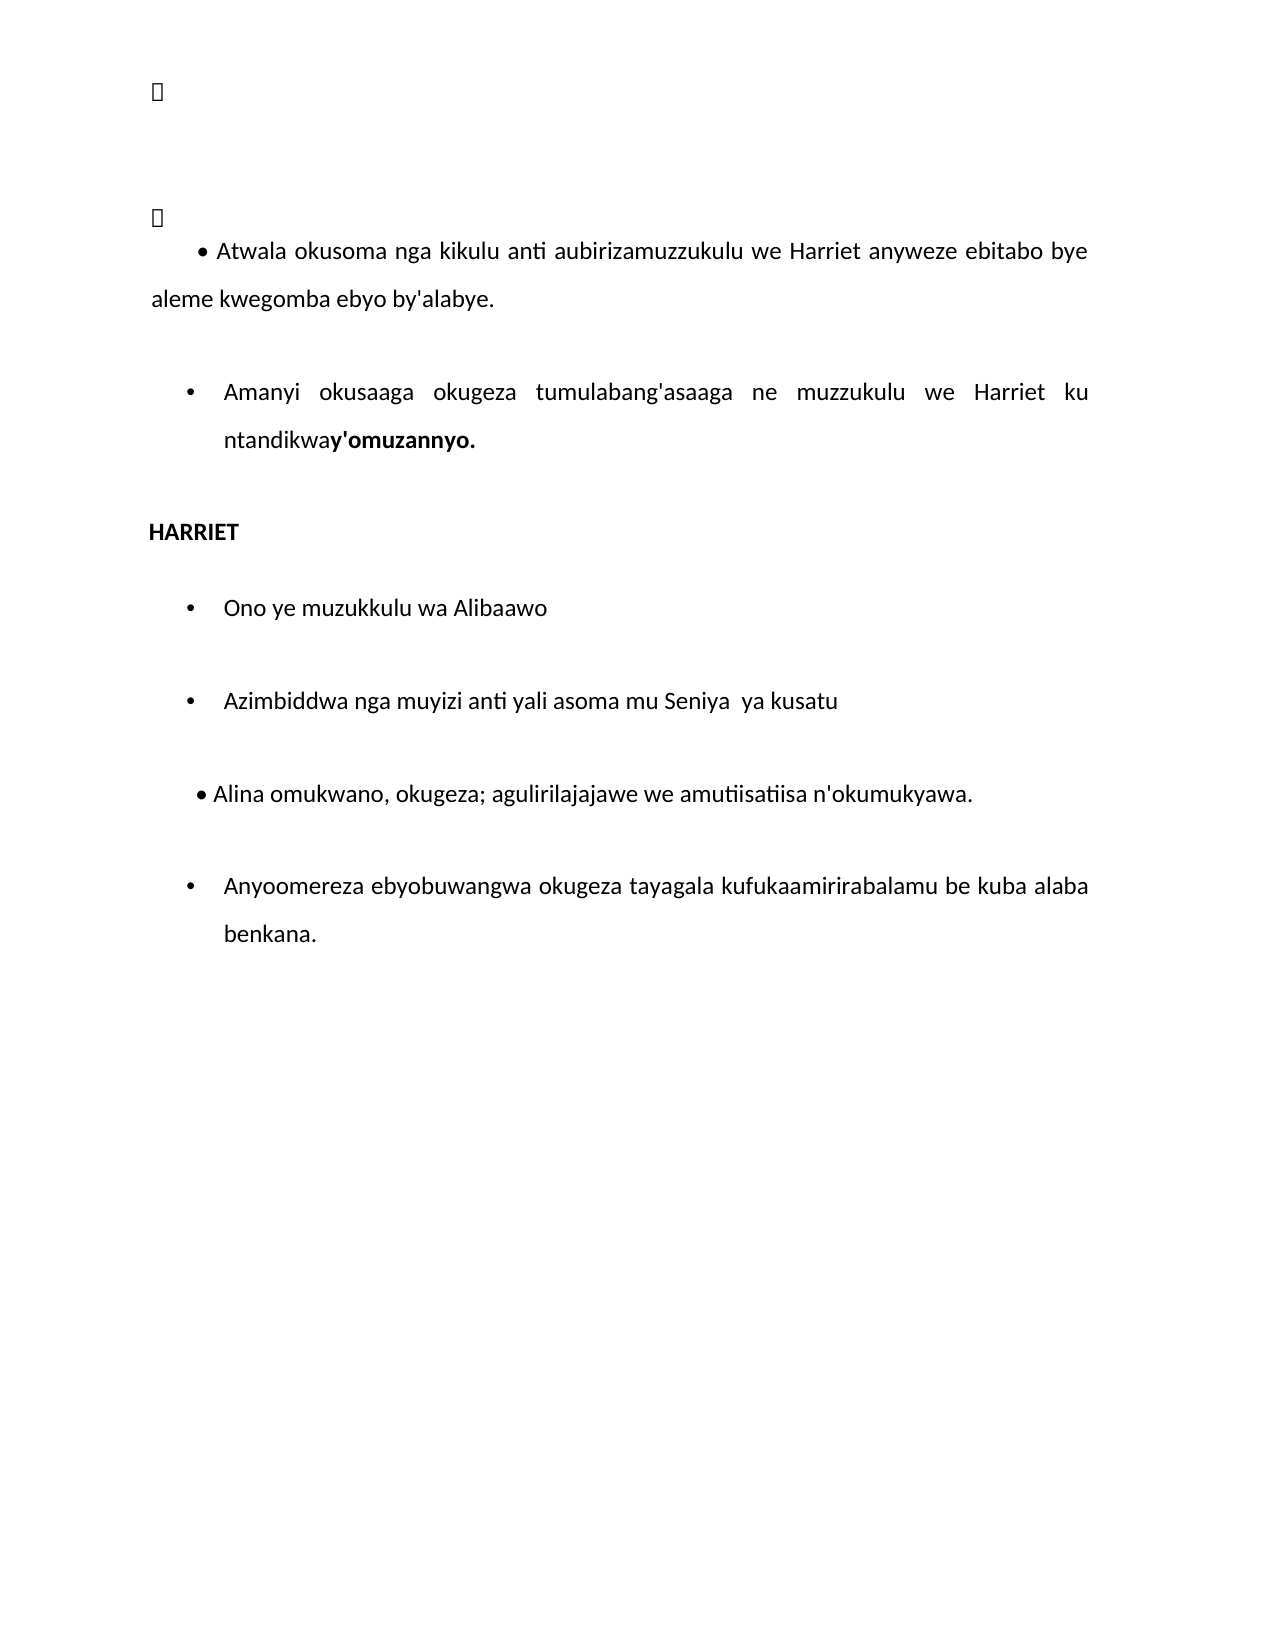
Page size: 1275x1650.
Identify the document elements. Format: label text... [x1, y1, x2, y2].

list Amanyi okusaaga okugeza tumulabang'asaaga ne muzzukulu we Harriet ku ntandikway'omuzannyo. [186, 376, 1090, 454]
text • Atwala okusoma nga kikulu anti aubirizamuzzukulu we Harriet anyweze ebitabo bye aleme kwegomba ebyo by'alabye. [150, 235, 1090, 314]
list Anyoomereza ebyobuwangwa okugeza tayagala kufukaamirirabalamu be kuba alaba benkana. [186, 870, 1090, 949]
text • Alina omukwano, okugeza; agulirilajajawe we amutiisatiisa n'okumukyawa. [150, 778, 1090, 808]
text HARRIET [148, 516, 1090, 547]
list Azimbiddwa nga muyizi anti yali asoma mu Seniya ya kusatu [186, 685, 1090, 716]
list Ono ye muzukkulu wa Alibaawo [186, 592, 1090, 623]
